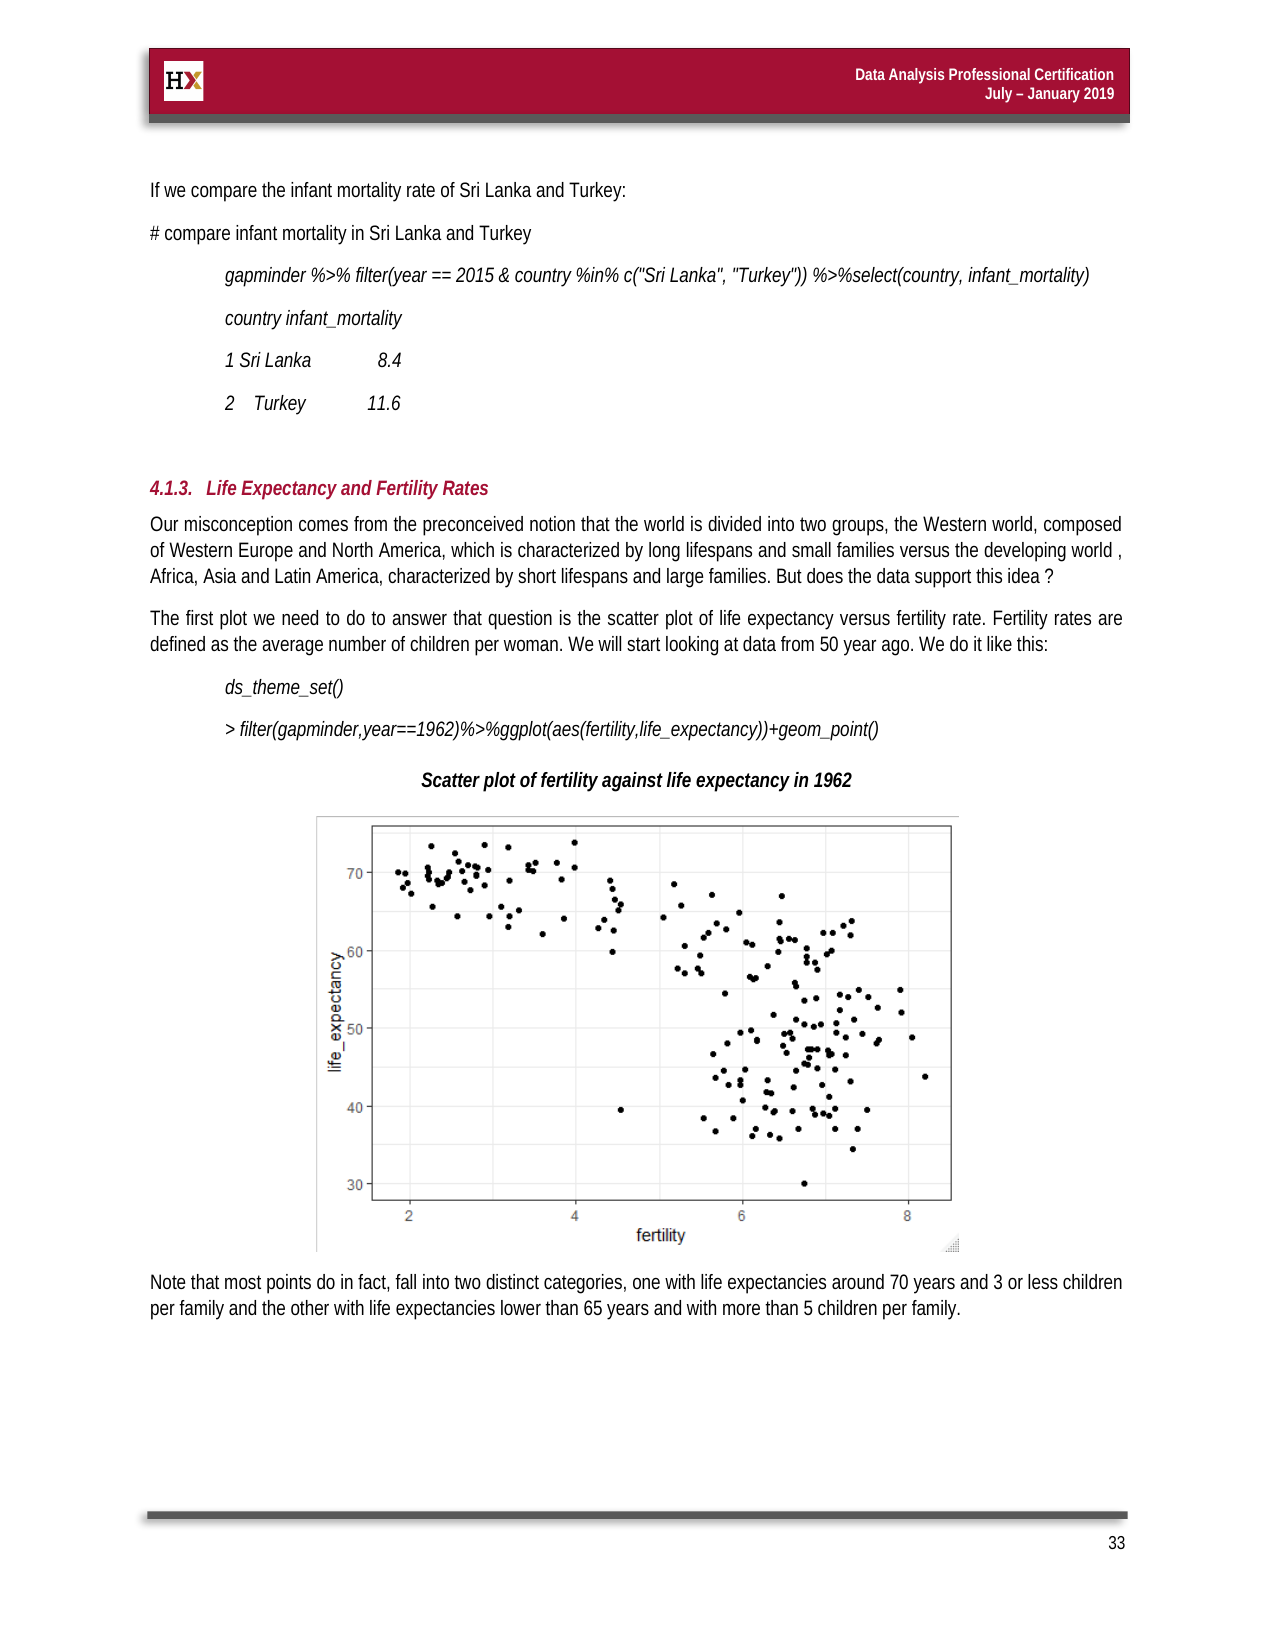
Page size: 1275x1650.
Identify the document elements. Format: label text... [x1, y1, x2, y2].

text 1 Sri Lanka 8.4 [150, 348, 1125, 372]
text country infant_mortality [150, 306, 1125, 329]
text Scatter plot of fertility against life expectancy in 1962 [150, 768, 1125, 792]
text ds_theme_set() [150, 674, 1125, 698]
text The first plot we need to do to answer that question is the scatter plot of life expectancy versus fertility rate. Fertility rates are defined as the average number of children per woman. We will start looking at data from 50 year ago. We do it like this: [150, 606, 1125, 656]
text Our misconception comes from the preconceived notion that the world is divided into two groups, the Western world, composed of Western Europe and North America, which is characterized by long lifespans and small families versus the developing world , Africa, Asia and Latin America, characterized by short lifespans and large families. But does the data support this idea ? [150, 512, 1125, 588]
picture [316, 816, 959, 1252]
text Note that most points do in fact, fall into two distinct categories, one with life expectancies around 70 years and 3 or less children per family and the other with life expectancies lower than 65 years and with more than 5 children per family. [150, 1270, 1125, 1319]
text > filter(gapminder,year==1962)%>%ggplot(aes(fertility,life_expectancy))+geom_point() [150, 717, 1125, 741]
text # compare infant mortality in Sri Lanka and Turkey [150, 221, 1125, 244]
text If we compare the infant mortality rate of Sri Lanka and Turkey: [150, 178, 1125, 202]
picture [164, 61, 204, 101]
text Life Expectancy and Fertility Rates [150, 476, 1125, 499]
text 2 Turkey 11.6 [150, 391, 1125, 414]
text gapminder %>% filter(year == 2015 & country %in% c("Sri Lanka", "Turkey")) %>%select(country, infant_mortality) [150, 263, 1125, 287]
